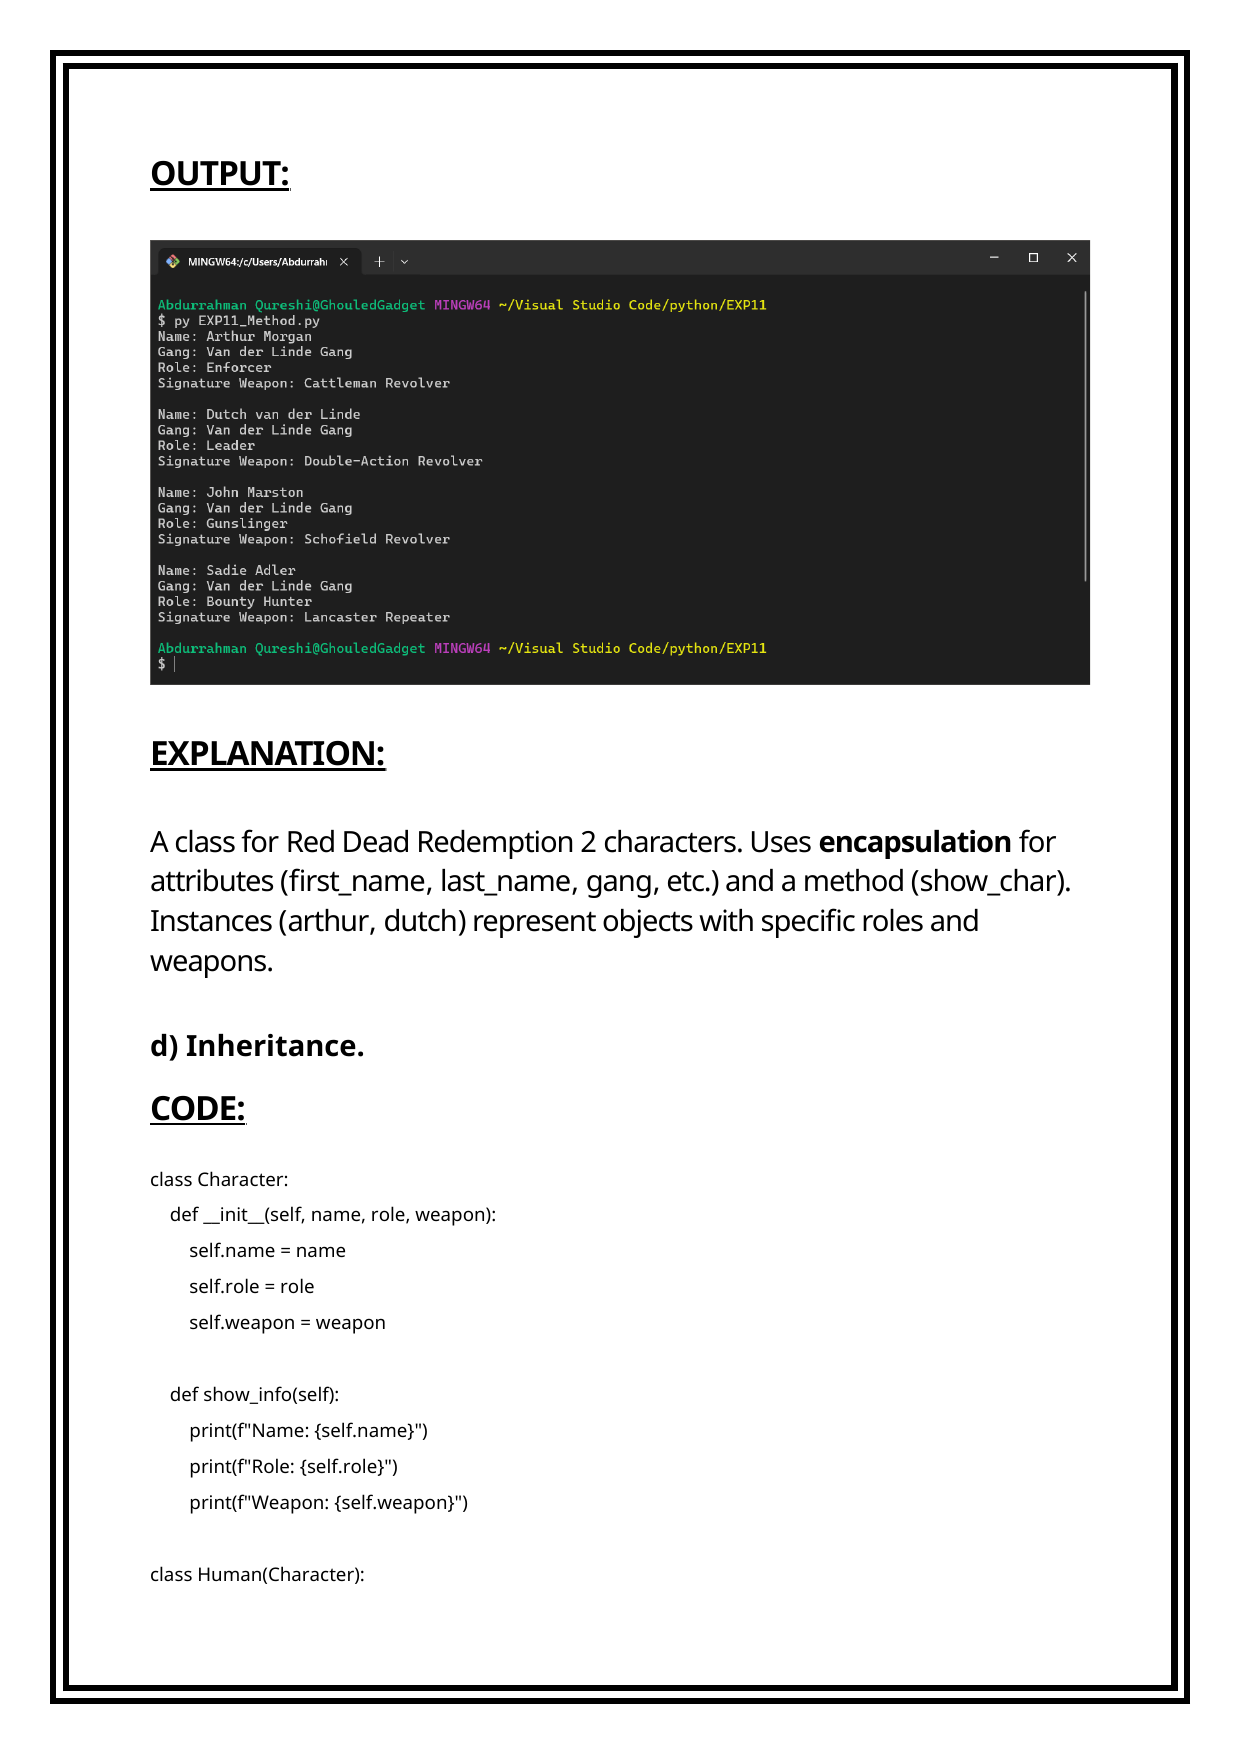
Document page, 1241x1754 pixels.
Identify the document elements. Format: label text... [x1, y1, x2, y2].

text EXPLANATION: [150, 730, 1090, 775]
text CODE: [150, 1084, 1090, 1130]
text self.role = role [150, 1274, 1090, 1299]
text def show_info(self): [150, 1381, 1090, 1407]
text print(f"Weapon: {self.weapon}") [150, 1489, 1090, 1515]
text OUTPUT: [150, 150, 1090, 195]
text class Character: [150, 1166, 1090, 1191]
text class Human(Character): [150, 1561, 1090, 1587]
picture [150, 240, 1091, 685]
text self.weapon = weapon [150, 1309, 1090, 1335]
text A class for Red Dead Redemption 2 characters. Uses encapsulation for attributes (first_name, last_name, gang, etc.) and a method (show_char). Instances (arthur, dutch) represent objects with specific roles and weapons. [150, 821, 1090, 979]
text print(f"Role: {self.role}") [150, 1453, 1090, 1479]
text self.name = name [150, 1238, 1090, 1263]
text d) Inheritance. [150, 1025, 1090, 1065]
text print(f"Name: {self.name}") [150, 1417, 1090, 1443]
text def __init__(self, name, role, weapon): [150, 1202, 1090, 1227]
